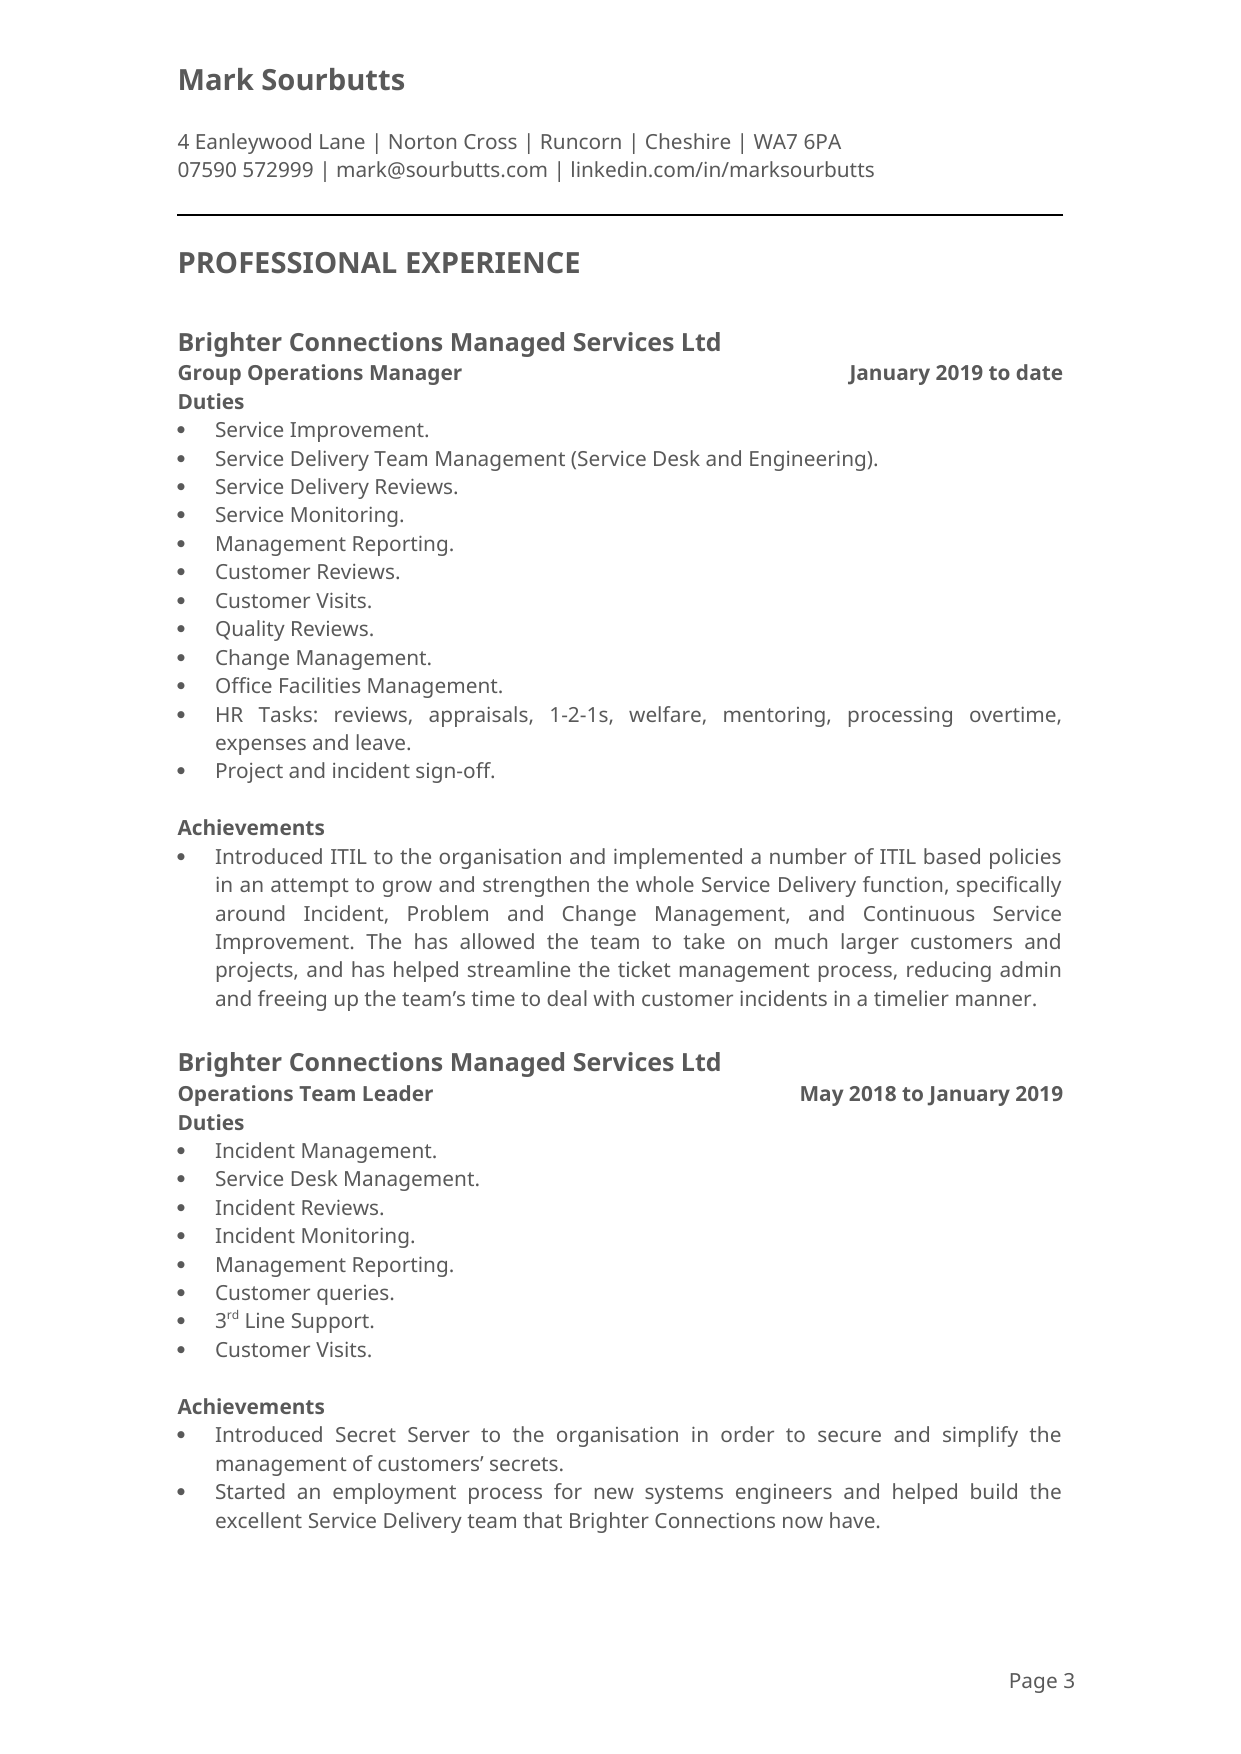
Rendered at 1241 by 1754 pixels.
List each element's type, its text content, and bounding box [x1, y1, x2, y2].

list Office Facilities Management. [177, 671, 1063, 700]
list Service Improvement. [177, 415, 1063, 444]
list Management Reporting. [177, 1250, 1063, 1278]
text Duties [177, 387, 1063, 415]
text Group Operations Manager January 2019 to date [177, 358, 1063, 387]
list Customer Visits. [177, 1335, 1063, 1363]
list Incident Monitoring. [177, 1221, 1063, 1250]
list Customer Reviews. [177, 557, 1063, 586]
list Change Management. [177, 643, 1063, 671]
list Service Desk Management. [177, 1164, 1063, 1193]
text Duties [177, 1108, 1063, 1136]
text Operations Team Leader May 2018 to January 2019 [177, 1079, 1063, 1108]
list Customer queries. [177, 1278, 1063, 1307]
list HR Tasks: reviews, appraisals, 1-2-1s, welfare, mentoring, processing overtime, expenses and leave. [177, 700, 1063, 757]
subtitle PROFESSIONAL EXPERIENCE [177, 242, 1063, 282]
text Achievements [177, 813, 1063, 842]
list 3rd Line Support. [177, 1307, 1063, 1335]
list Incident Reviews. [177, 1193, 1063, 1221]
text Achievements [177, 1392, 1063, 1420]
list Service Delivery Reviews. [177, 472, 1063, 501]
list Service Monitoring. [177, 501, 1063, 529]
list Introduced Secret Server to the organisation in order to secure and simplify the management of customers’ secrets. [177, 1420, 1063, 1477]
subtitle Brighter Connections Managed Services Ltd [177, 324, 1063, 358]
list Customer Visits. [177, 586, 1063, 614]
list Management Reporting. [177, 529, 1063, 557]
list Started an employment process for new systems engineers and helped build the excellent Service Delivery team that Brighter Connections now have. [177, 1477, 1063, 1534]
list Introduced ITIL to the organisation and implemented a number of ITIL based policies in an attempt to grow and strengthen the whole Service Delivery function, specifically around Incident, Problem and Change Management, and Continuous Service Improvement. The has allowed the team to take on much larger customers and projects, and has helped streamline the ticket management process, reducing admin and freeing up the team’s time to deal with customer incidents in a timelier manner. [177, 842, 1063, 1012]
list Project and incident sign-off. [177, 757, 1063, 785]
list Quality Reviews. [177, 614, 1063, 643]
list Incident Management. [177, 1136, 1063, 1164]
list Service Delivery Team Management (Service Desk and Engineering). [177, 444, 1063, 472]
subtitle Brighter Connections Managed Services Ltd [177, 1045, 1063, 1079]
